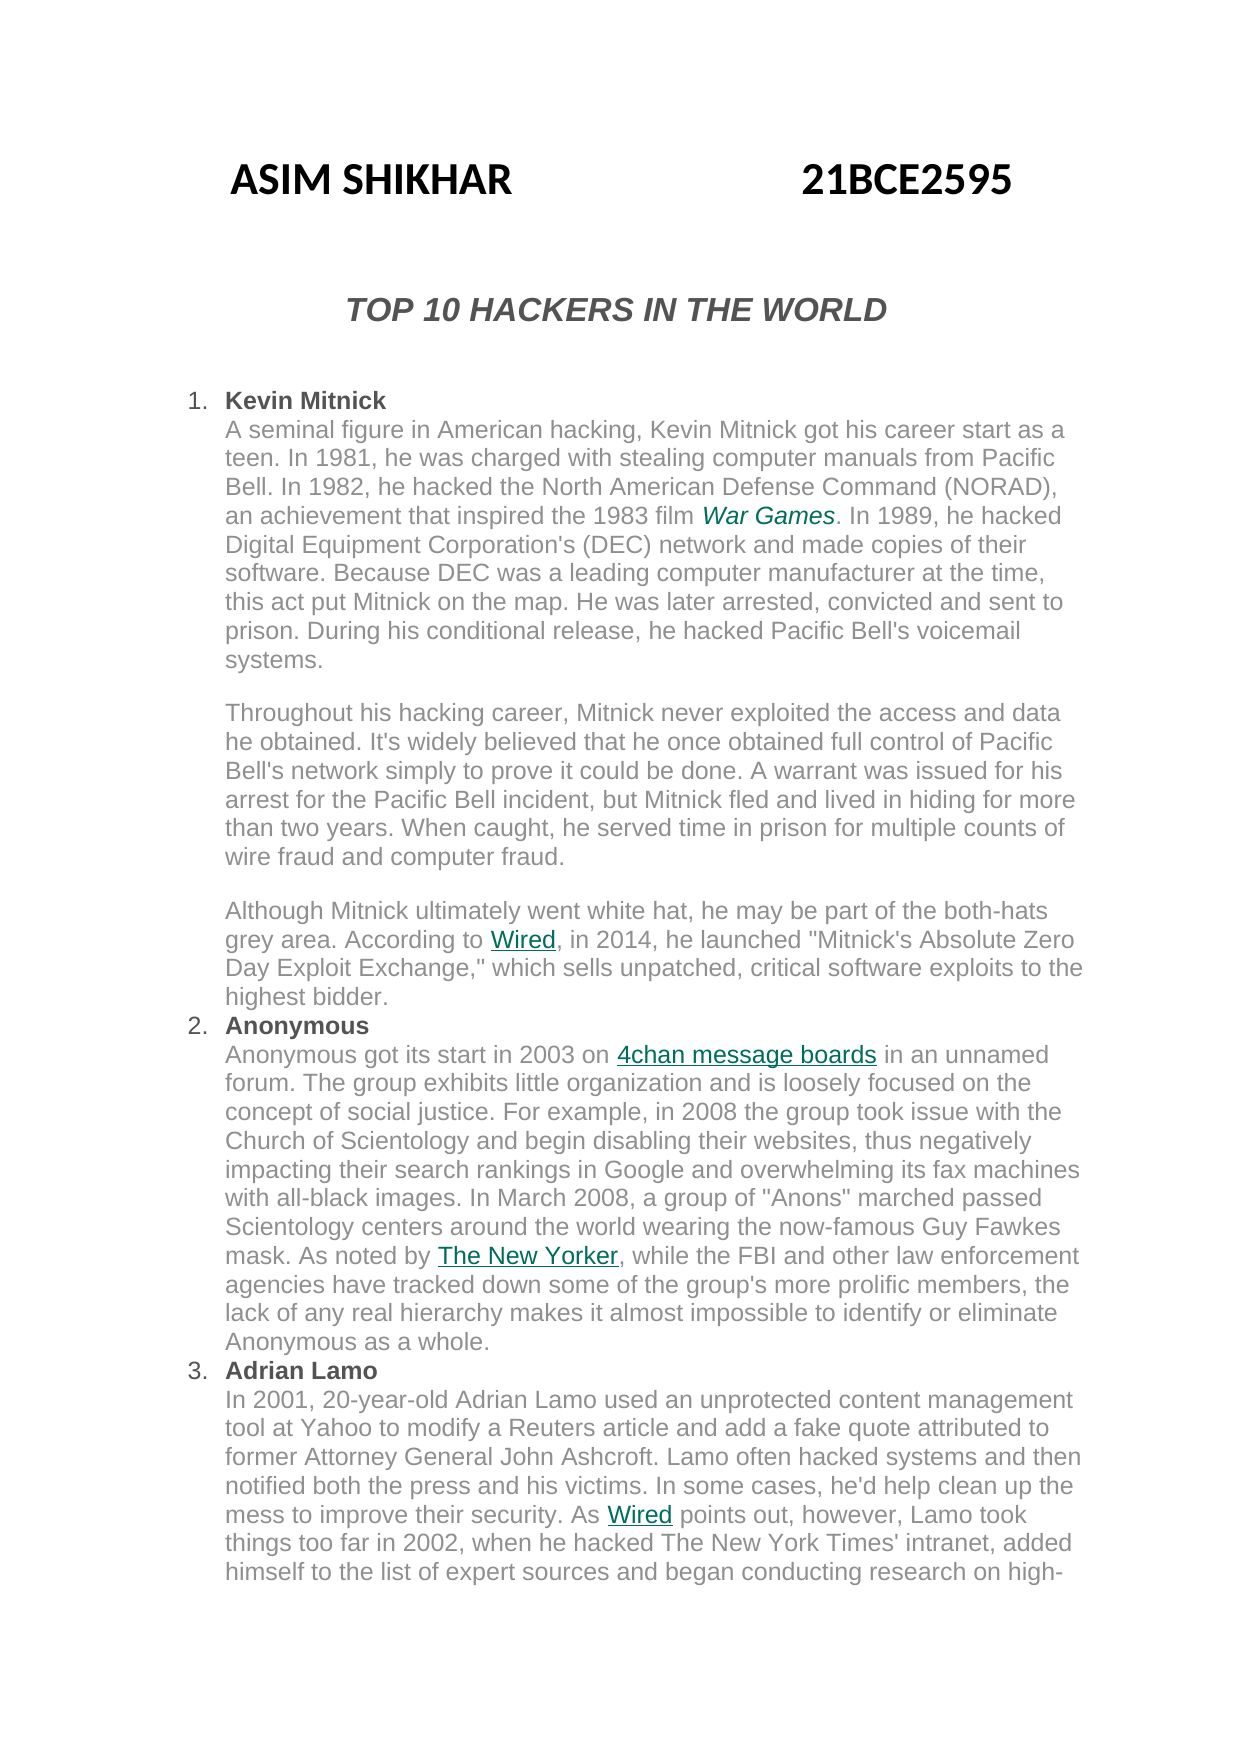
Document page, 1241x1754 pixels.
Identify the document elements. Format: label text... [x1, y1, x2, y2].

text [225, 1384, 1090, 1586]
text Throughout his hacking career, Mitnick never exploited the access and data he obtained. It's widely believed that he once obtained full control of Pacific Bell's network simply to prove it could be done. A warrant was issued for his arrest for the Pacific Bell incident, but Mitnick fled and lived in hiding for more than two years. When caught, he served time in prison for multiple counts of wire fraud and computer fraud. [225, 698, 1090, 871]
list Anonymous [187, 1011, 1090, 1039]
text TOP 10 HACKERS IN THE WORLD [225, 290, 1090, 328]
text A seminal figure in American hacking, Kevin Mitnick got his career start as a teen. In 1981, he was charged with stealing computer manuals from Pacific Bell. In 1982, he hacked the North American Defense Command (NORAD), an achievement that inspired the 1983 film War Games. In 1989, he hacked Digital Equipment Corporation's (DEC) network and made copies of their software. Because DEC was a leading computer manufacturer at the time, this act put Mitnick on the map. He was later arrested, convicted and sent to prison. During his conditional release, he hacked Pacific Bell's voicemail systems. [225, 414, 1090, 673]
text ASIM SHIKHAR 21BCE2595 [225, 150, 1090, 206]
list Kevin Mitnick [187, 386, 1090, 414]
text Although Mitnick ultimately went white hat, he may be part of the both-hats grey area. According to Wired, in 2014, he launched "Mitnick's Absolute Zero Day Exploit Exchange," which sells unpatched, critical software exploits to the highest bidder. [225, 896, 1090, 1011]
list Adrian Lamo [187, 1356, 1090, 1384]
text Anonymous got its start in 2003 on 4chan message boards in an unnamed forum. The group exhibits little organization and is loosely focused on the concept of social justice. For example, in 2008 the group took issue with the Church of Scientology and begin disabling their websites, thus negatively impacting their search rankings in Google and overwhelming its fax machines with all-black images. In March 2008, a group of "Anons" marched passed Scientology centers around the world wearing the now-famous Guy Fawkes mask. As noted by The New Yorker, while the FBI and other law enforcement agencies have tracked down some of the group's more prolific members, the lack of any real hierarchy makes it almost impossible to identify or eliminate Anonymous as a whole. [225, 1039, 1090, 1356]
